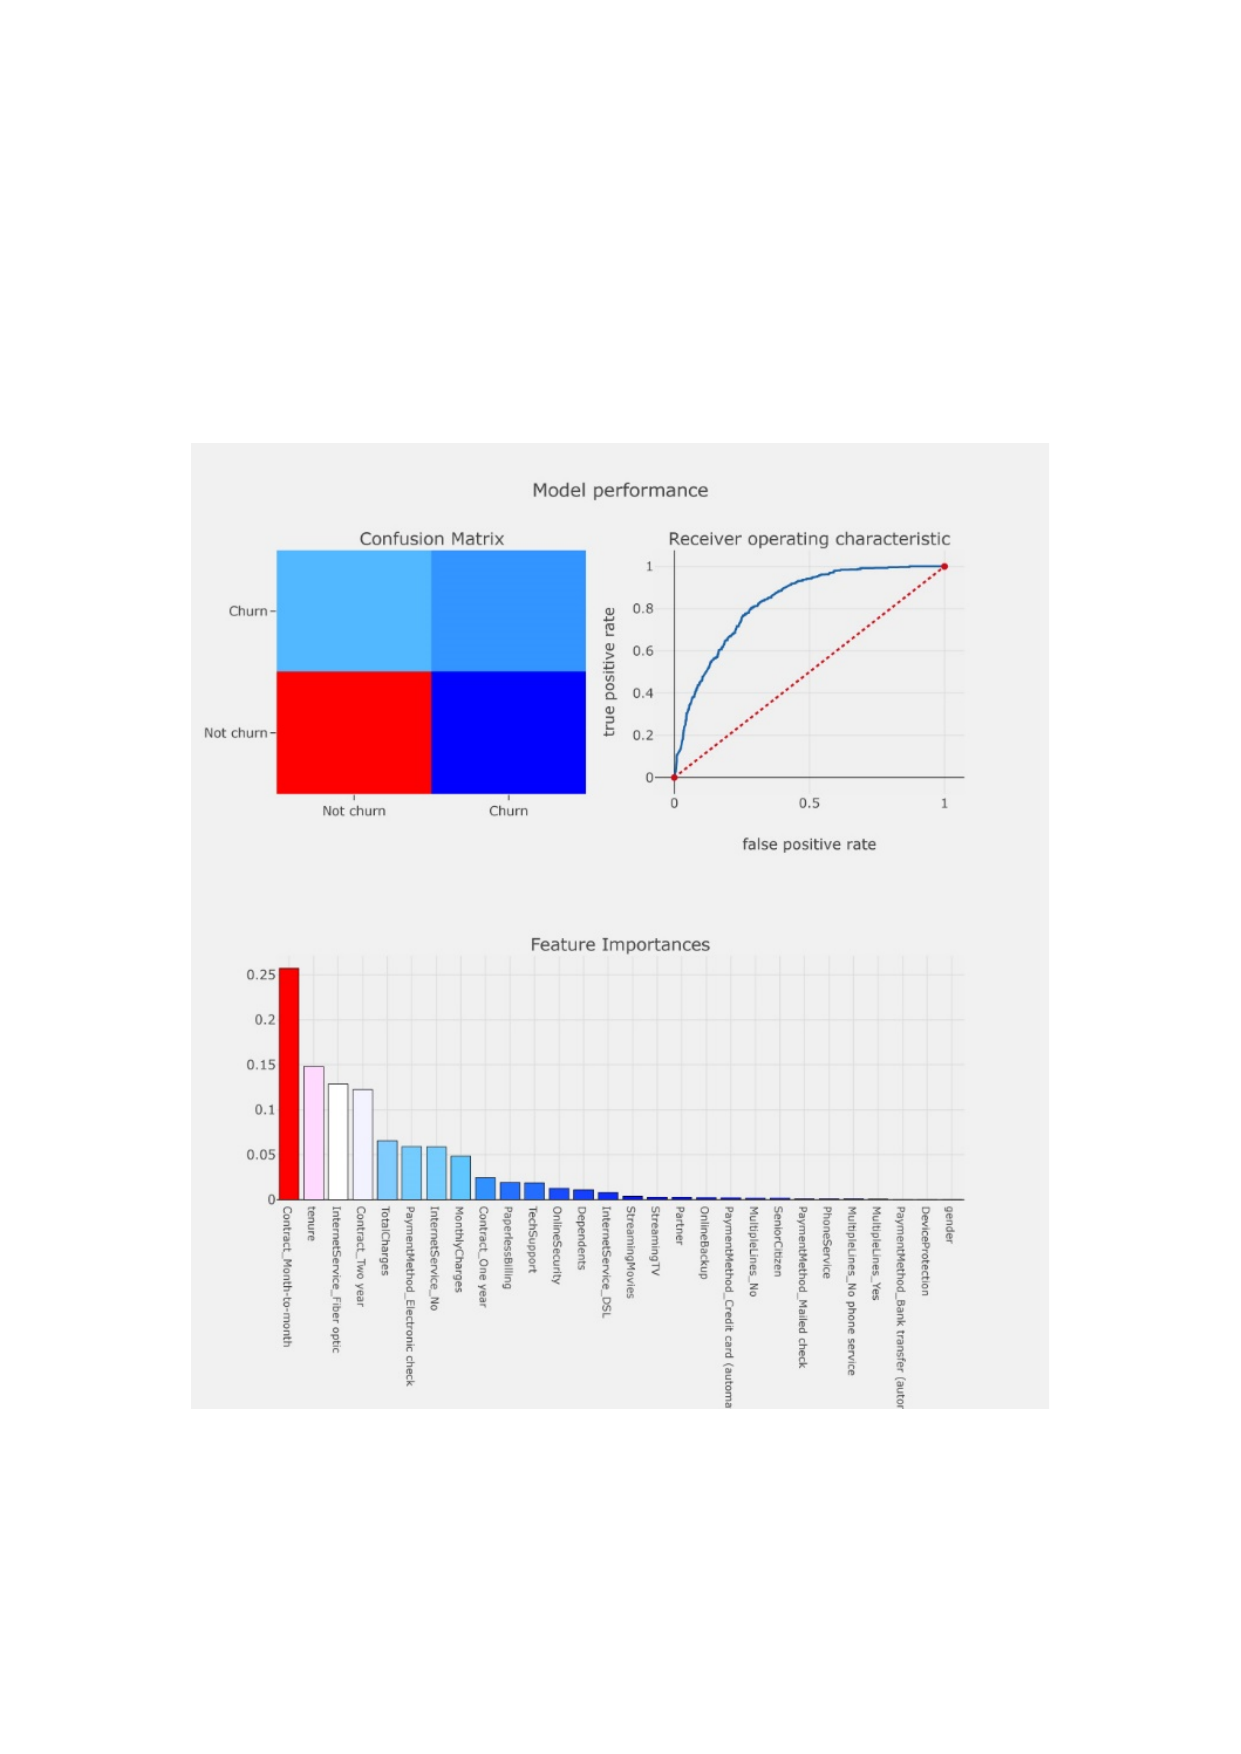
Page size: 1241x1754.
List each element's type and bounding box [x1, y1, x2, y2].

picture [191, 443, 1050, 1409]
